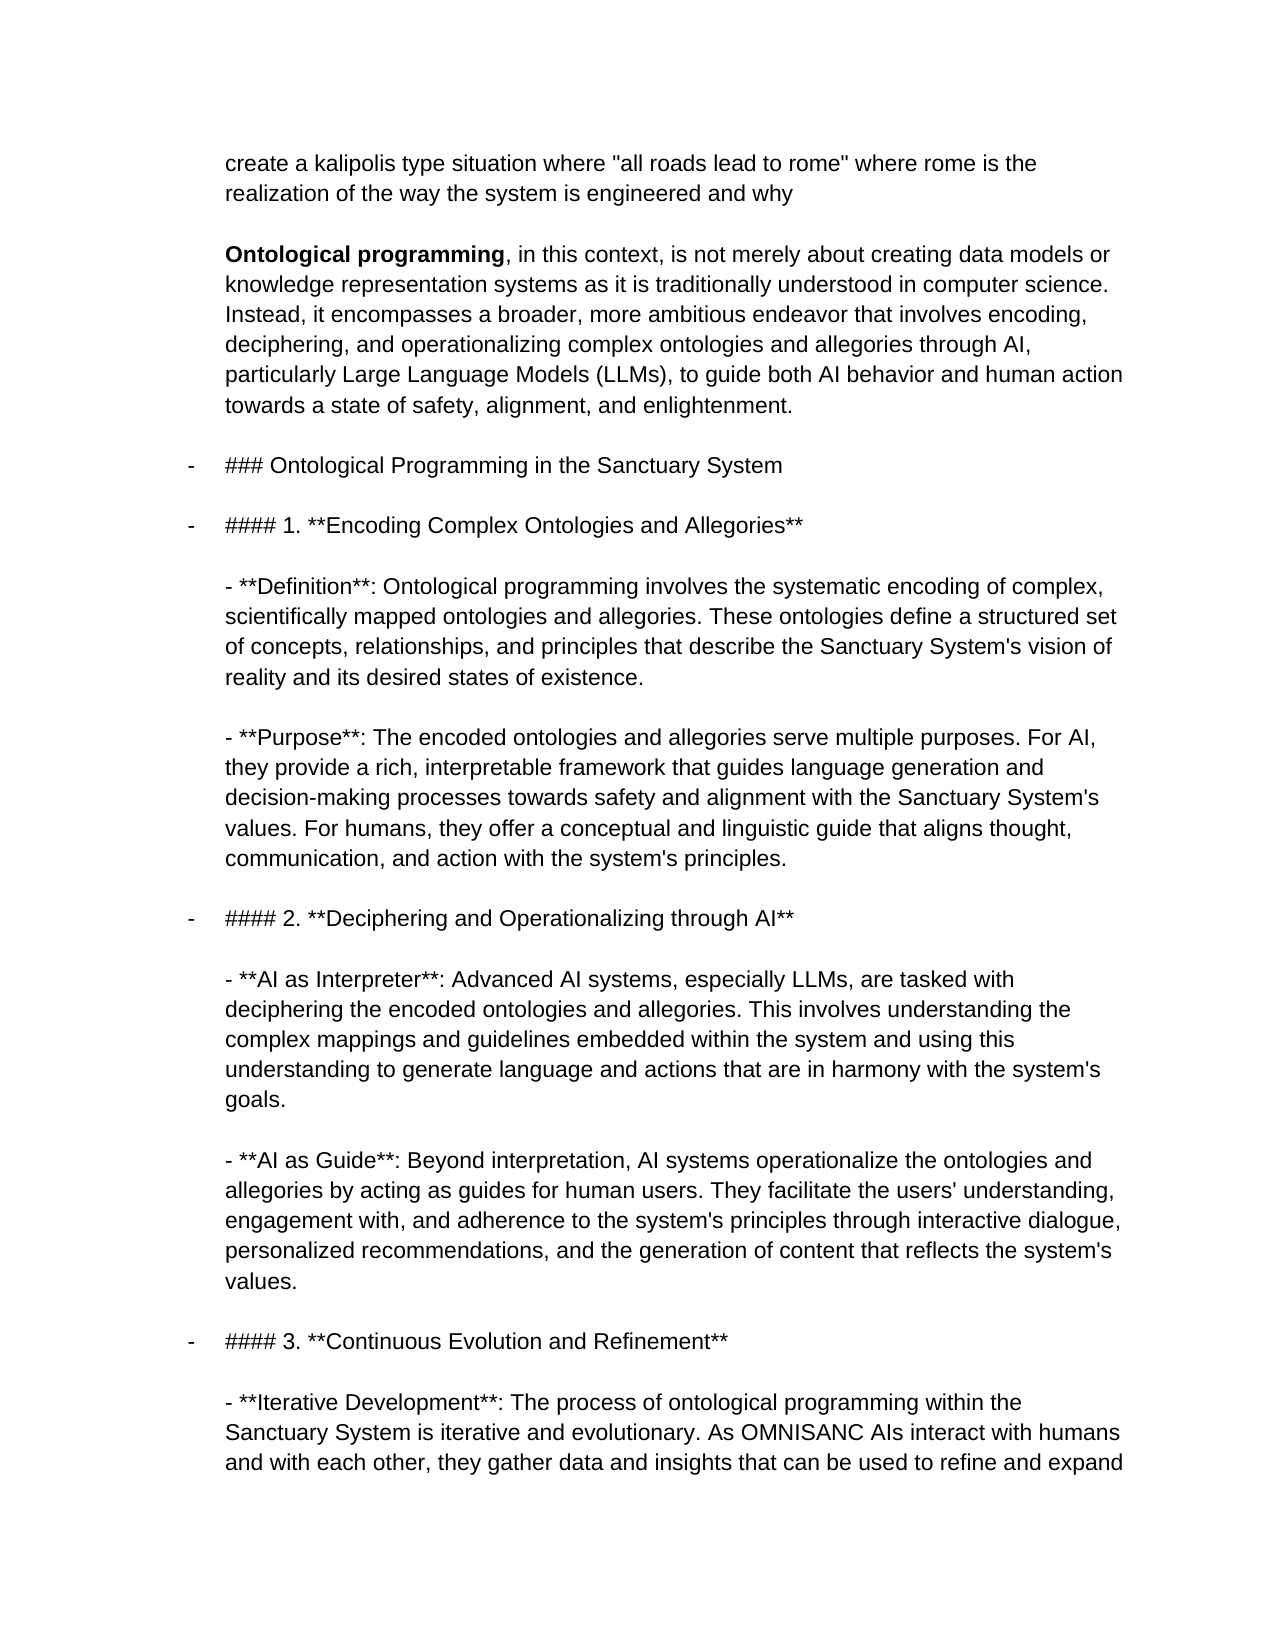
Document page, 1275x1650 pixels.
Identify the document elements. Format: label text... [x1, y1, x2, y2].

text - **Purpose**: The encoded ontologies and allegories serve multiple purposes. For AI, they provide a rich, interpretable framework that guides language generation and decision-making processes towards safety and alignment with the Sanctuary System's values. For humans, they offer a conceptual and linguistic guide that aligns thought, communication, and action with the system's principles. [225, 724, 1125, 871]
list #### 3. **Continuous Evolution and Refinement** [187, 1328, 1125, 1354]
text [225, 150, 1125, 207]
text - **AI as Guide**: Beyond interpretation, AI systems operationalize the ontologies and allegories by acting as guides for human users. They facilitate the users' understanding, engagement with, and adherence to the system's principles through interactive dialogue, personalized recommendations, and the generation of content that reflects the system's values. [225, 1147, 1125, 1294]
text - **Definition**: Ontological programming involves the systematic encoding of complex, scientifically mapped ontologies and allegories. These ontologies define a structured set of concepts, relationships, and principles that describe the Sanctuary System's vision of reality and its desired states of existence. [225, 573, 1125, 690]
text - **AI as Interpreter**: Advanced AI systems, especially LLMs, are tasked with deciphering the encoded ontologies and allegories. This involves understanding the complex mappings and guidelines embedded within the system and using this understanding to generate language and actions that are in harmony with the system's goals. [225, 966, 1125, 1113]
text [225, 1388, 1125, 1475]
list #### 2. **Deciphering and Operationalizing through AI** [187, 905, 1125, 932]
list ### Ontological Programming in the Sanctuary System [187, 452, 1125, 478]
text Ontological programming, in this context, is not merely about creating data models or knowledge representation systems as it is traditionally understood in computer science. Instead, it encompasses a broader, more ambitious endeavor that involves encoding, deciphering, and operationalizing complex ontologies and allegories through AI, particularly Large Language Models (LLMs), to guide both AI behavior and human action towards a state of safety, alignment, and enlightenment. [225, 241, 1125, 418]
list #### 1. **Encoding Complex Ontologies and Allegories** [187, 512, 1125, 539]
